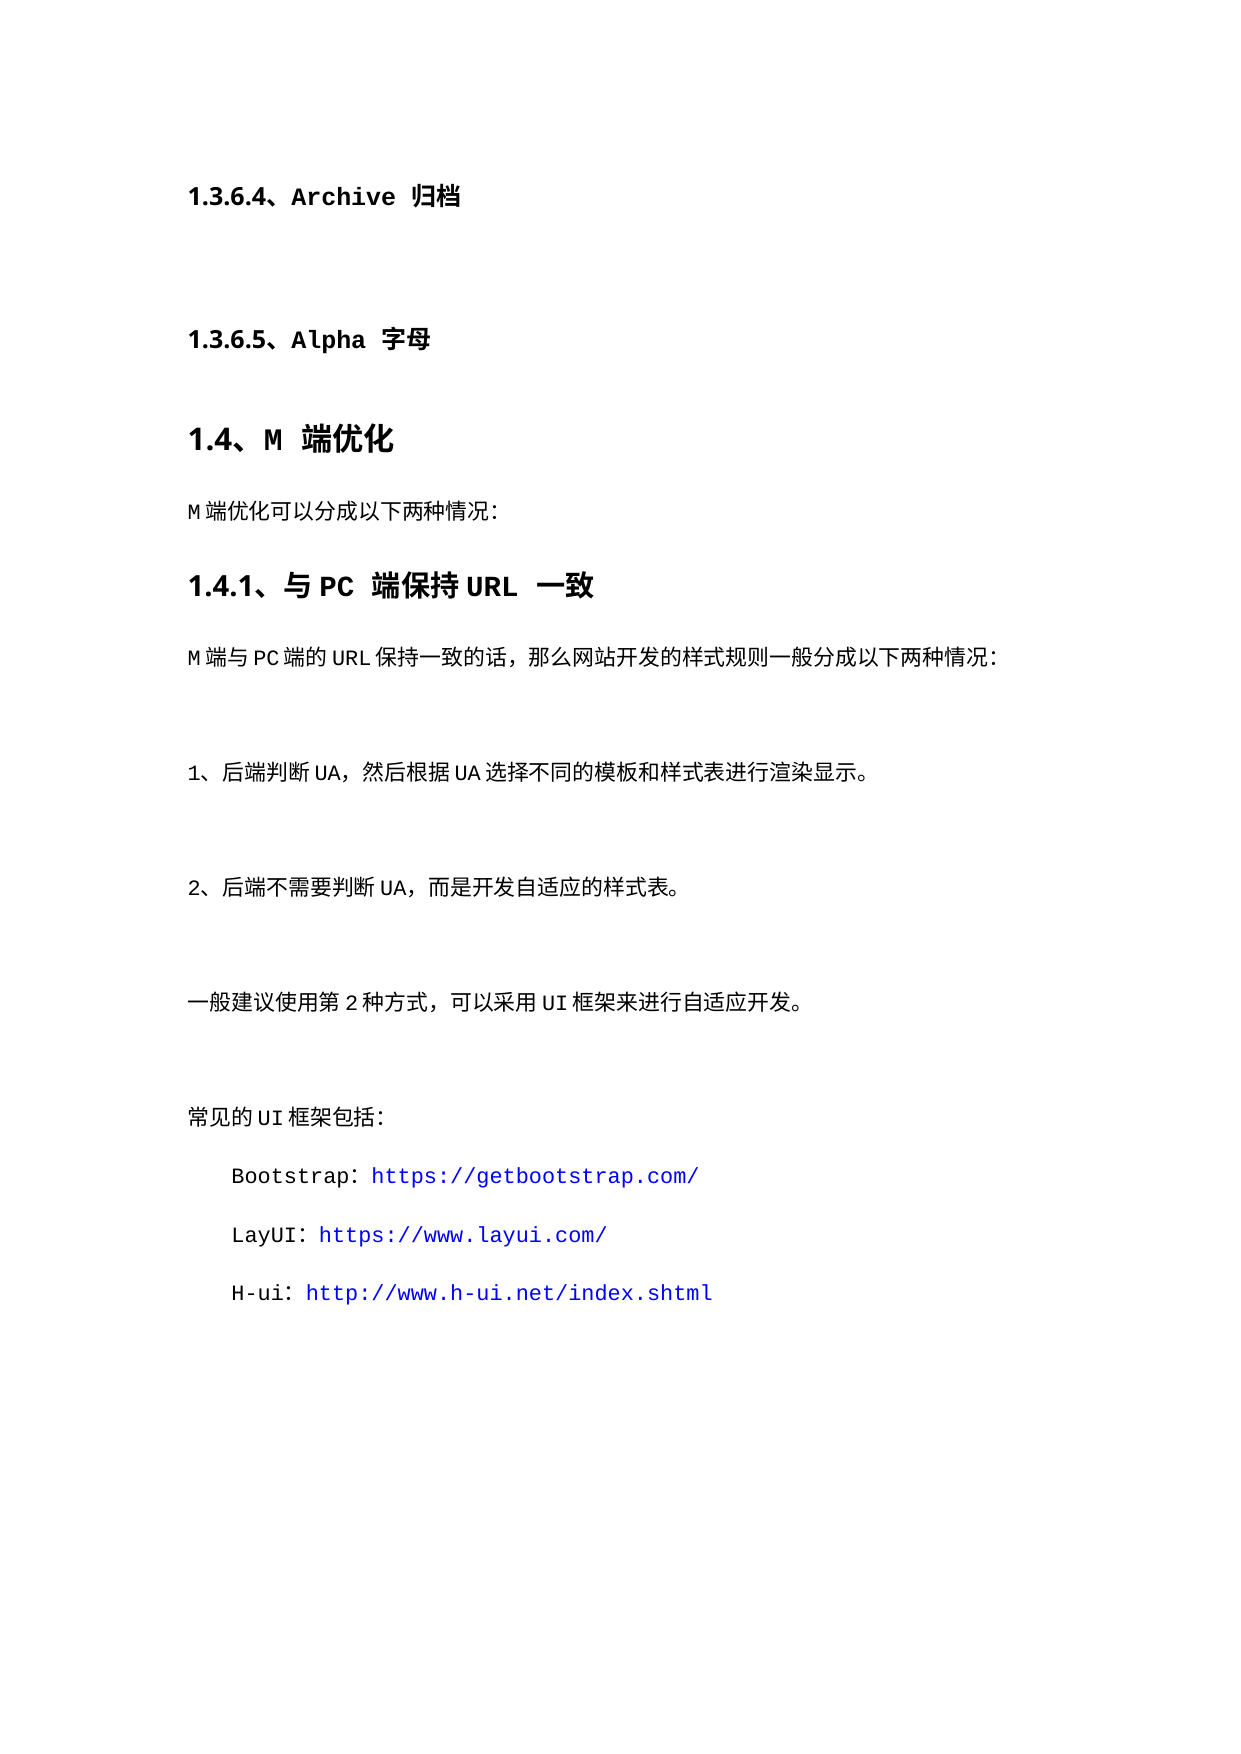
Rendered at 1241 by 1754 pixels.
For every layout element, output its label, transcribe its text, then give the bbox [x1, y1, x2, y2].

text 一般建议使用第2种方式，可以采用UI框架来进行自适应开发。 [187, 985, 1053, 1017]
text H-ui：http://www.h-ui.net/index.shtml [187, 1274, 1053, 1307]
text 1、后端判断UA，然后根据UA选择不同的模板和样式表进行渲染显示。 [187, 755, 1053, 787]
text 常见的UI框架包括： [187, 1100, 1053, 1133]
subtitle Archive 归档 [187, 162, 1053, 227]
subtitle M 端优化 [187, 404, 1053, 469]
subtitle Alpha 字母 [187, 306, 1053, 371]
text M端优化可以分成以下两种情况： [187, 493, 1053, 526]
text 2、后端不需要判断UA，而是开发自适应的样式表。 [187, 870, 1053, 902]
text LayUI：https://www.layui.com/ [187, 1216, 1053, 1249]
text M端与PC端的URL保持一致的话，那么网站开发的样式规则一般分成以下两种情况： [187, 640, 1053, 672]
text Bootstrap：https://getbootstrap.com/ [187, 1158, 1053, 1191]
subtitle 与 PC 端保持 URL 一致 [187, 552, 1053, 617]
